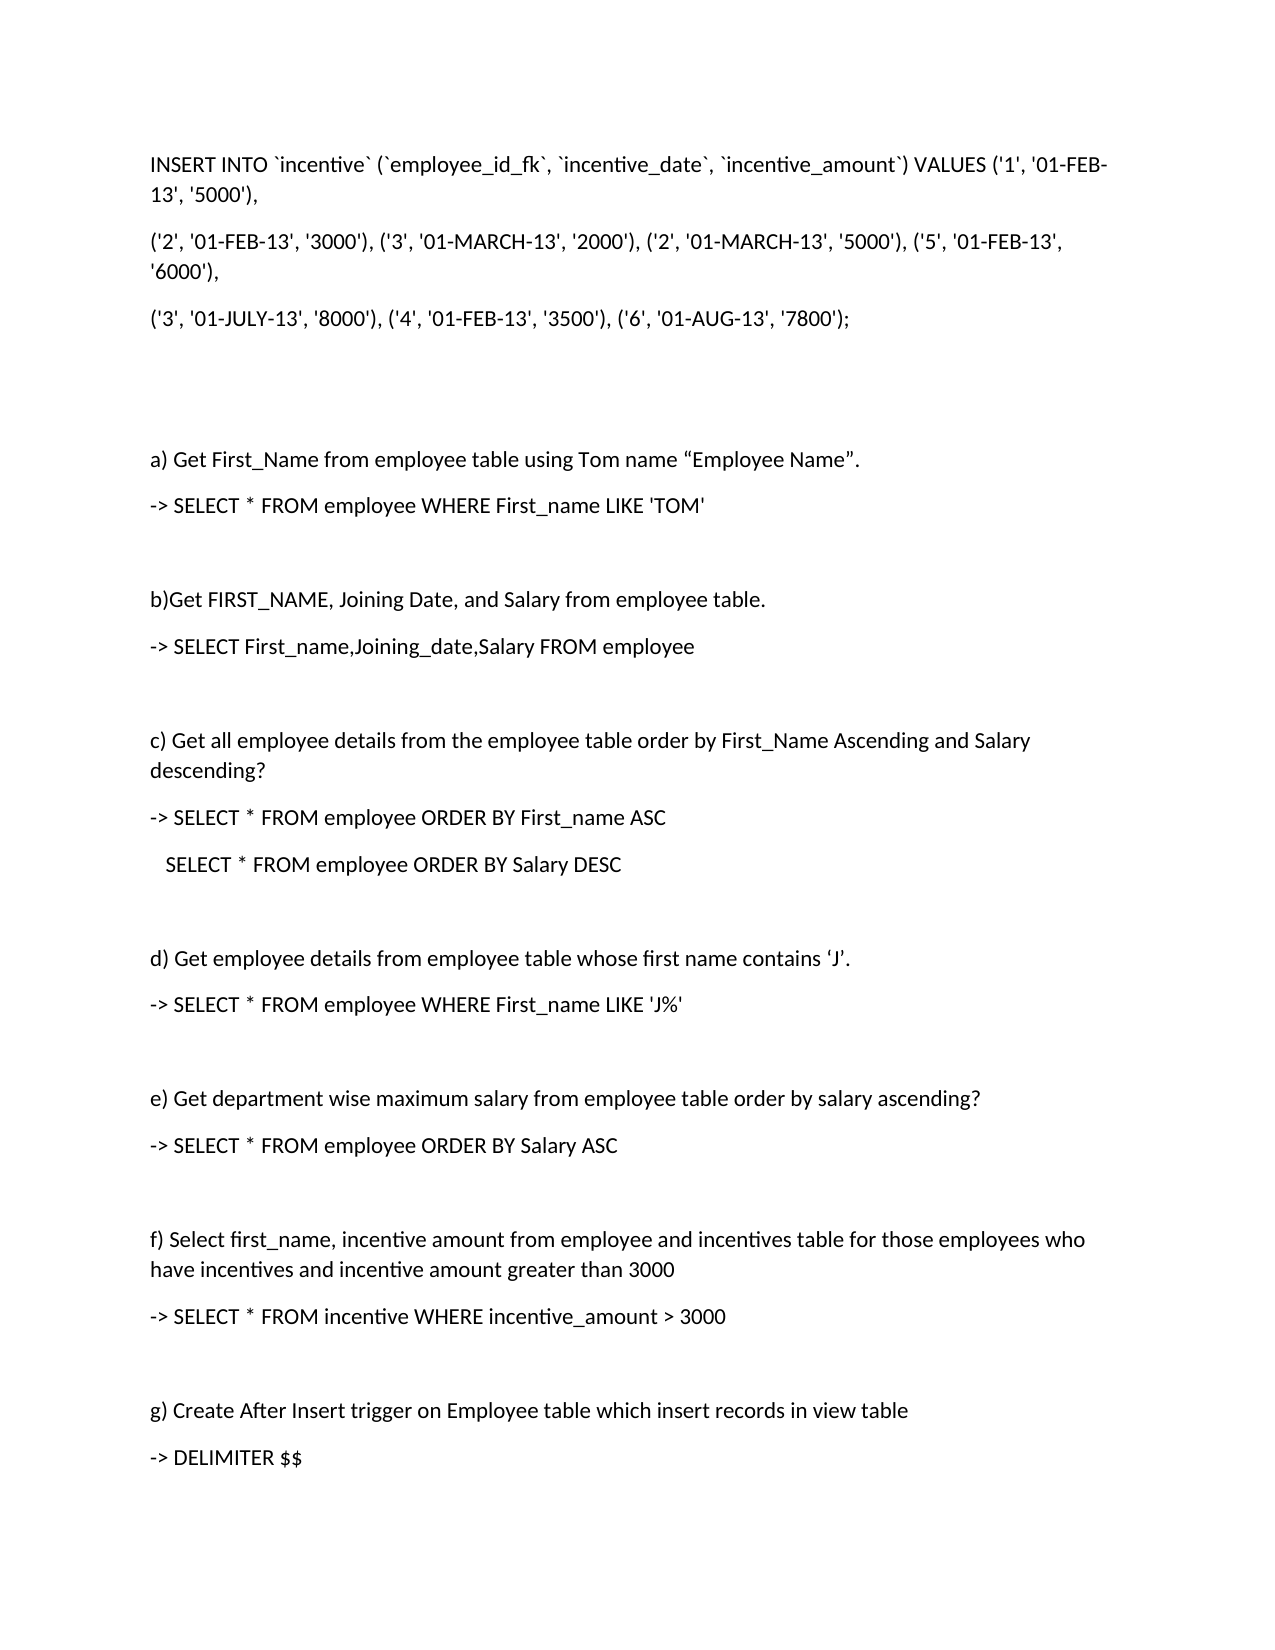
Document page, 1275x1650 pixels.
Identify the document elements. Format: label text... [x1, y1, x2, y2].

text SELECT * FROM employee ORDER BY Salary DESC [150, 850, 1125, 878]
text -> SELECT * FROM employee WHERE First_name LIKE 'J%' [150, 991, 1125, 1019]
text c) Get all employee details from the employee table order by First_Name Ascending and Salary descending? [150, 726, 1125, 784]
text ('3', '01-JULY-13', '8000'), ('4', '01-FEB-13', '3500'), ('6', '01-AUG-13', '7800'); [150, 304, 1125, 332]
text -> SELECT * FROM incentive WHERE incentive_amount > 3000 [150, 1302, 1125, 1330]
text -> SELECT * FROM employee ORDER BY Salary ASC [150, 1131, 1125, 1159]
text f) Select first_name, incentive amount from employee and incentives table for those employees who have incentives and incentive amount greater than 3000 [150, 1225, 1125, 1283]
text -> SELECT * FROM employee WHERE First_name LIKE 'TOM' [150, 492, 1125, 520]
text b)Get FIRST_NAME, Joining Date, and Salary from employee table. [150, 585, 1125, 613]
text -> SELECT * FROM employee ORDER BY First_name ASC [150, 803, 1125, 831]
text -> DELIMITER $$ [150, 1443, 1125, 1471]
text -> SELECT First_name,Joining_date,Salary FROM employee [150, 632, 1125, 660]
text g) Create After Insert trigger on Employee table which insert records in view table [150, 1396, 1125, 1424]
text a) Get First_Name from employee table using Tom name “Employee Name”. [150, 445, 1125, 473]
text e) Get department wise maximum salary from employee table order by salary ascending? [150, 1084, 1125, 1112]
text ('2', '01-FEB-13', '3000'), ('3', '01-MARCH-13', '2000'), ('2', '01-MARCH-13', '5000'), ('5', '01-FEB-13', '6000'), [150, 227, 1125, 285]
text INSERT INTO `incentive` (`employee_id_fk`, `incentive_date`, `incentive_amount`) VALUES ('1', '01-FEB-13', '5000'), [150, 150, 1125, 208]
text d) Get employee details from employee table whose first name contains ‘J’. [150, 944, 1125, 972]
